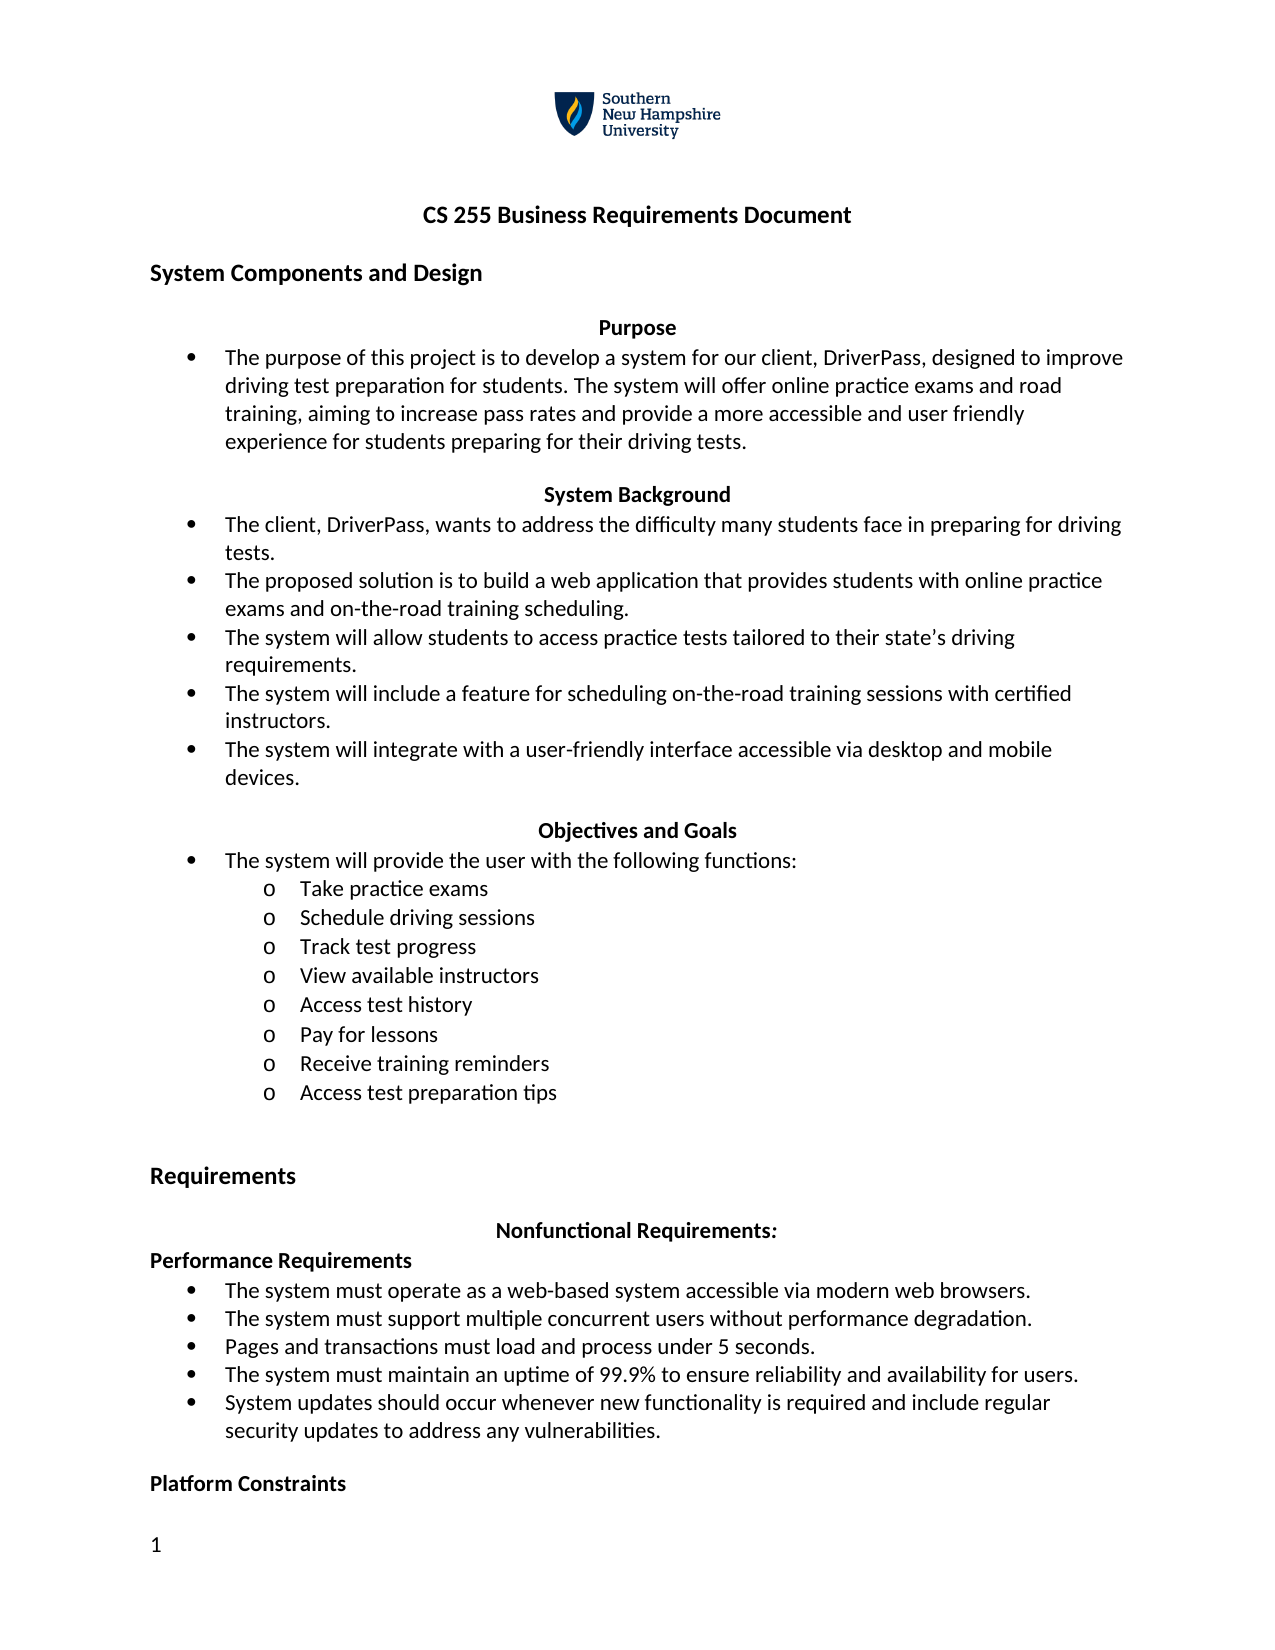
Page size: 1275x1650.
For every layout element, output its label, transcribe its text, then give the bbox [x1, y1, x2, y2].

list Access test preparation tips [262, 1078, 1125, 1107]
subtitle System Background [150, 480, 1125, 508]
list The system will allow students to access practice tests tailored to their state’s driving requirements. [187, 623, 1125, 679]
subtitle Performance Requirements [150, 1246, 1125, 1274]
subtitle Purpose [150, 313, 1125, 341]
list The system must support multiple concurrent users without performance degradation. [187, 1304, 1125, 1332]
list Pay for lessons [262, 1020, 1125, 1049]
subtitle Nonfunctional Requirements: [150, 1216, 1125, 1244]
list Take practice exams [262, 874, 1125, 903]
subtitle Requirements [150, 1160, 1125, 1191]
list The system will include a feature for scheduling on-the-road training sessions with certified instructors. [187, 679, 1125, 735]
list Pages and transactions must load and process under 5 seconds. [187, 1332, 1125, 1360]
list The purpose of this project is to develop a system for our client, DriverPass, designed to improve driving test preparation for students. The system will offer online practice exams and road training, aiming to increase pass rates and provide a more accessible and user friendly experience for students preparing for their driving tests. [187, 343, 1125, 455]
list View available instructors [262, 961, 1125, 991]
picture [546, 75, 729, 154]
list Access test history [262, 991, 1125, 1020]
subtitle CS 255 Business Requirements Document [150, 199, 1125, 229]
list The system will provide the user with the following functions: [187, 846, 1125, 874]
list The system must operate as a web-based system accessible via modern web browsers. [187, 1276, 1125, 1304]
list System updates should occur whenever new functionality is required and include regular security updates to address any vulnerabilities. [187, 1388, 1125, 1444]
list Track test progress [262, 932, 1125, 961]
list Receive training reminders [262, 1049, 1125, 1078]
subtitle Objectives and Goals [150, 816, 1125, 844]
list The client, DriverPass, wants to address the difficulty many students face in preparing for driving tests. [187, 511, 1125, 567]
subtitle System Components and Design [150, 257, 1125, 288]
subtitle Platform Constraints [150, 1469, 1125, 1497]
list Schedule driving sessions [262, 903, 1125, 932]
list The system must maintain an uptime of 99.9% to ensure reliability and availability for users. [187, 1360, 1125, 1388]
list The proposed solution is to build a web application that provides students with online practice exams and on-the-road training scheduling. [187, 567, 1125, 623]
list The system will integrate with a user-friendly interface accessible via desktop and mobile devices. [187, 735, 1125, 791]
